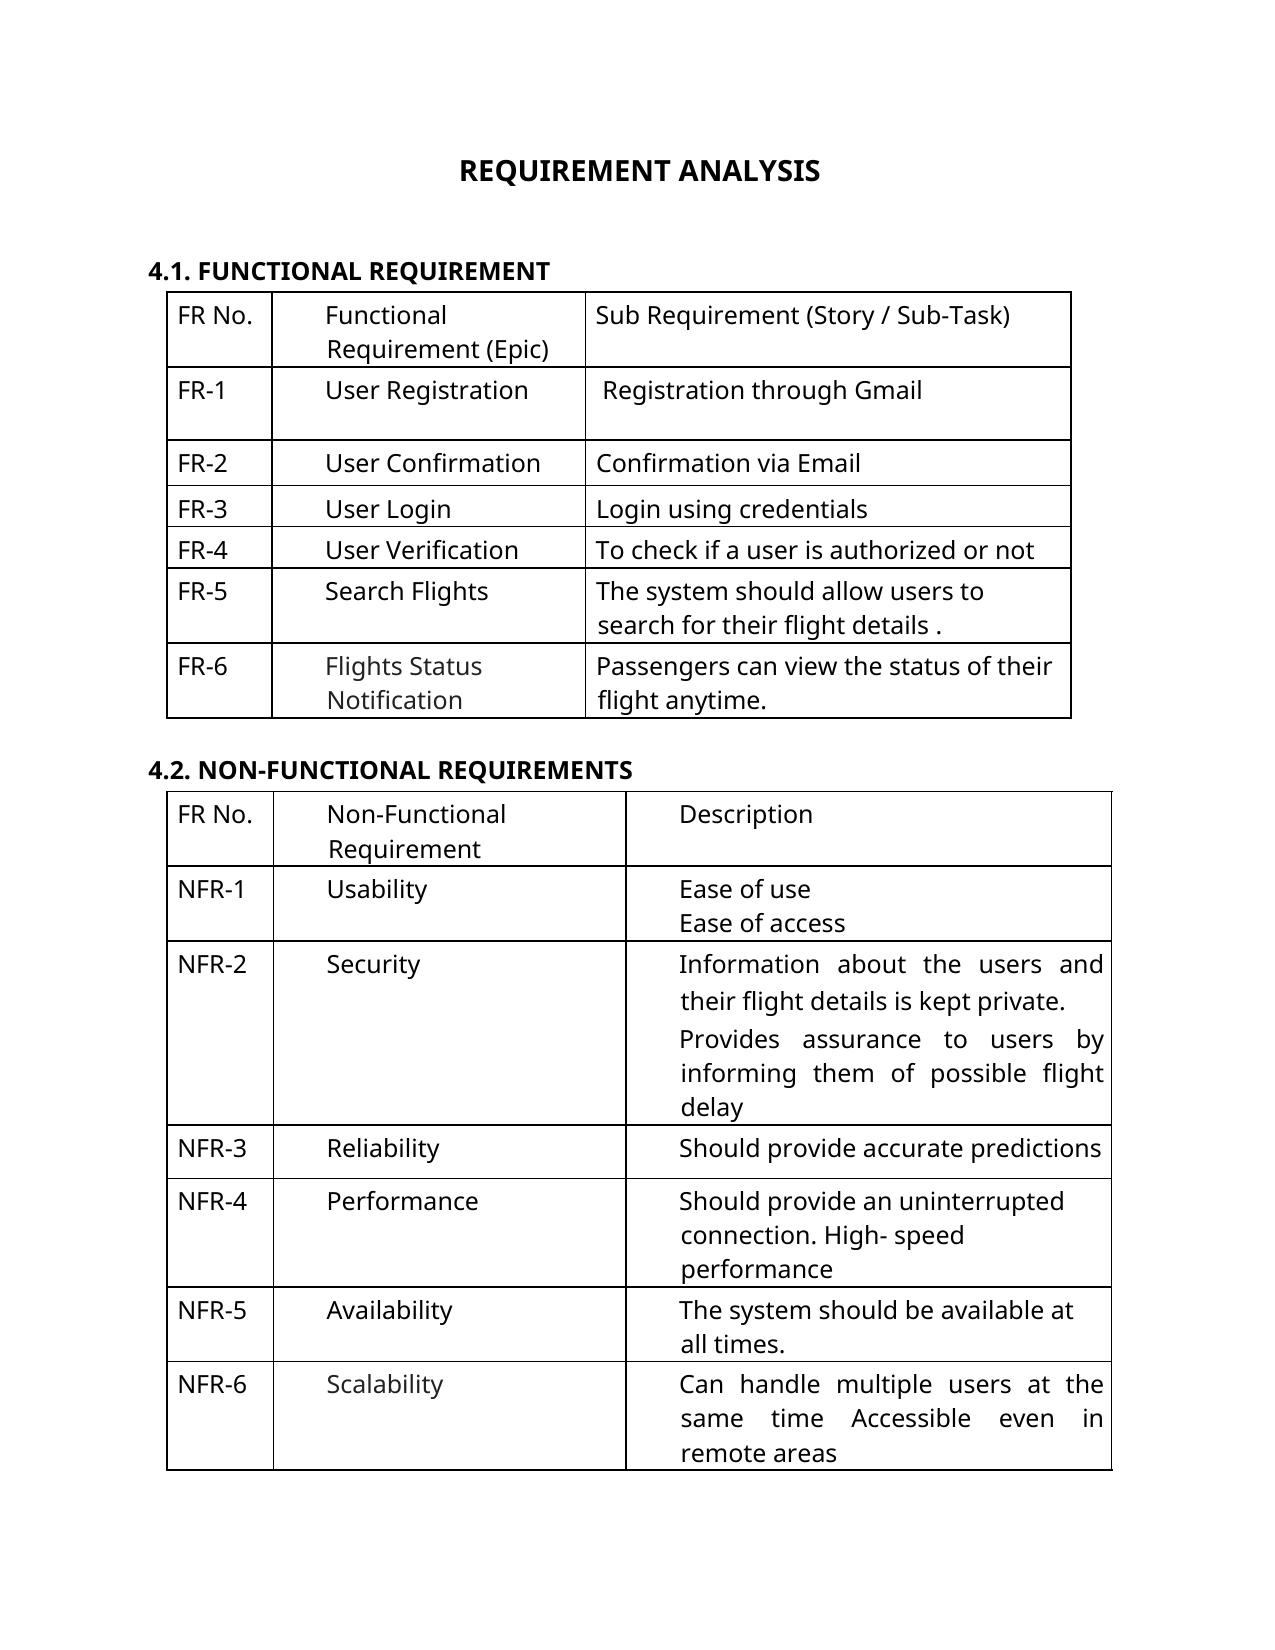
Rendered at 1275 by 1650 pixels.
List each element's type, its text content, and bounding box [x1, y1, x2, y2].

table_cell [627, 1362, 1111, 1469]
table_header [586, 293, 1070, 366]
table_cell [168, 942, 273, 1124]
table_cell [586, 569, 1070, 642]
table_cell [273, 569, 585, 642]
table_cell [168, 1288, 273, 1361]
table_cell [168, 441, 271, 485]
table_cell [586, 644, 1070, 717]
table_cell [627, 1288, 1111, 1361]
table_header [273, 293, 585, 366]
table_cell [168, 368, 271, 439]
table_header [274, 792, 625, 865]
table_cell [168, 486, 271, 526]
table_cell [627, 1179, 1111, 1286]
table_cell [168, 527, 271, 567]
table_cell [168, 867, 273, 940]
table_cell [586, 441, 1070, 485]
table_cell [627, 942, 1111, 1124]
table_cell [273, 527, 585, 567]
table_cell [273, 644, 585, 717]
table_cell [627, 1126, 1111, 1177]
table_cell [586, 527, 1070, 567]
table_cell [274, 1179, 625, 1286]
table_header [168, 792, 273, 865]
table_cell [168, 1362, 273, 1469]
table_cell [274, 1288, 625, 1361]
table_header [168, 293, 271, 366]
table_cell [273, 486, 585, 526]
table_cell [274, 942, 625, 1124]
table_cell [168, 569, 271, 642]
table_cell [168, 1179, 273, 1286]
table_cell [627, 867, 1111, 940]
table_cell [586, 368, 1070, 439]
subtitle 4.2. NON-FUNCTIONAL REQUIREMENTS [148, 753, 1125, 787]
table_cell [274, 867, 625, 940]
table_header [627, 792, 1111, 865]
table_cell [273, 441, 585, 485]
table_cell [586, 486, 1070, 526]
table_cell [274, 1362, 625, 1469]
subtitle 4.1. FUNCTIONAL REQUIREMENT [148, 253, 1125, 287]
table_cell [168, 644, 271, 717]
text REQUIREMENT ANALYSIS [149, 150, 821, 190]
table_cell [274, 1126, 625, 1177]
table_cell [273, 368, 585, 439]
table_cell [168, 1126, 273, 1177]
